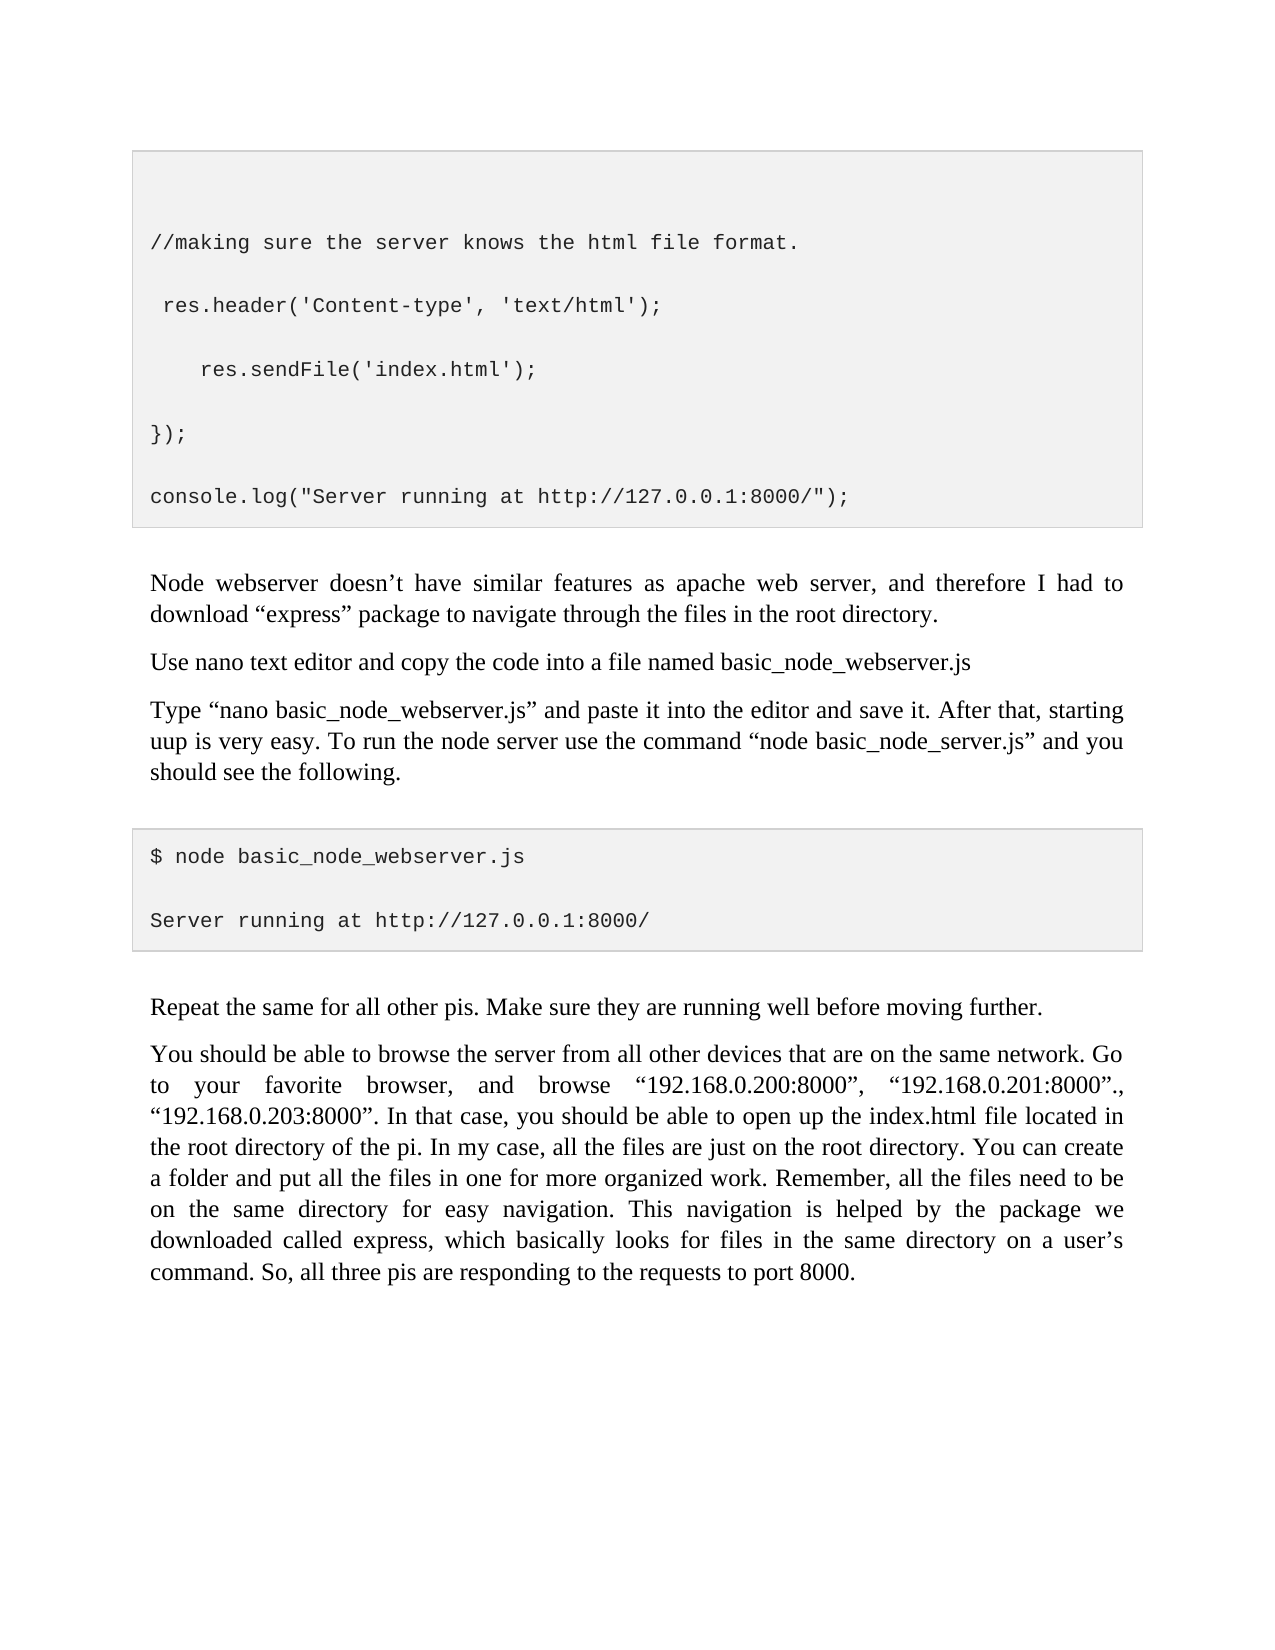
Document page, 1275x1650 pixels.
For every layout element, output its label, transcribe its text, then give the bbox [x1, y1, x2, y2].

text res.sendFile('index.html'); [133, 341, 1142, 383]
text Use nano text editor and copy the code into a file named basic_node_webserver.js [150, 647, 1125, 676]
text res.header('Content-type', 'text/html'); [133, 277, 1142, 319]
text $ node basic_node_webserver.js [133, 830, 1142, 870]
text Server running at http://127.0.0.1:8000/ [133, 892, 1142, 950]
text Repeat the same for all other pis. Make sure they are running well before moving further. [150, 992, 1125, 1020]
text You should be able to browse the server from all other devices that are on the same network. Go to your favorite browser, and browse “192.168.0.200:8000”, “192.168.0.201:8000”., “192.168.0.203:8000”. In that case, you should be able to open up the index.html file located in the root directory of the pi. In my case, all the files are just on the root directory. You can create a folder and put all the files in one for more organized work. Remember, all the files need to be on the same directory for easy navigation. This navigation is helped by the package we downloaded called express, which basically looks for files in the same directory on a user’s command. So, all three pis are responding to the requests to port 8000. [150, 1039, 1125, 1285]
text Type “nano basic_node_webserver.js” and paste it into the editor and save it. After that, starting uup is very easy. To run the node server use the command “node basic_node_server.js” and you should see the following. [150, 695, 1125, 786]
text //making sure the server knows the html file format. [133, 214, 1142, 256]
text Node webserver doesn’t have similar features as apache web server, and therefore I had to download “express” package to navigate through the files in the root directory. [150, 568, 1125, 628]
text }); [133, 404, 1142, 446]
text console.log("Server running at http://127.0.0.1:8000/"); [133, 468, 1142, 527]
